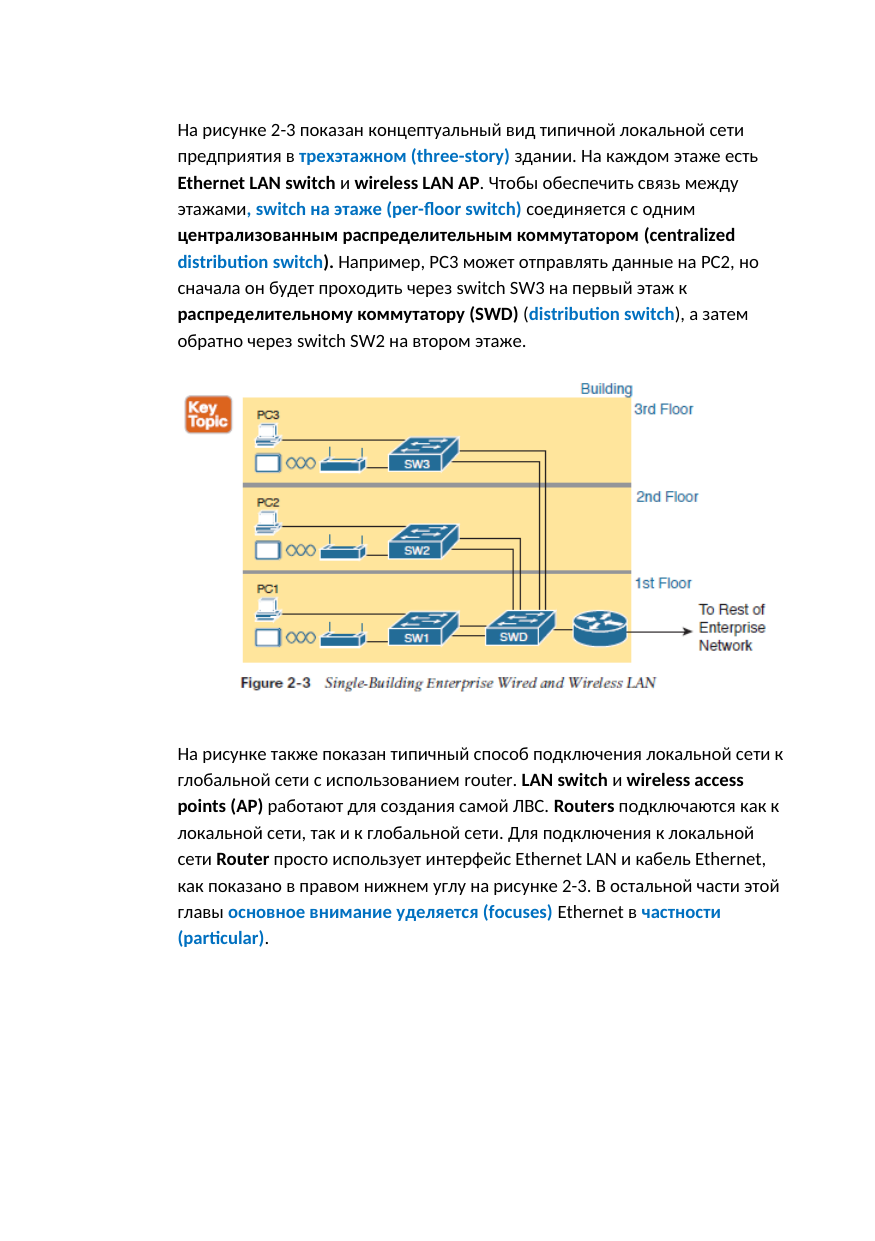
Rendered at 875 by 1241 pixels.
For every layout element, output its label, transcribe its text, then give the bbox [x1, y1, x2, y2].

text На рисунке также показан типичный способ подключения локальной сети к глобальной сети с использованием router. LAN switch и wireless access points (AP) работают для создания самой ЛВС. Routers подключаются как к локальной сети, так и к глобальной сети. Для подключения к локальной сети Router просто использует интерфейс Ethernet LAN и кабель Ethernet, как показано в правом нижнем углу на рисунке 2-3. В остальной части этой главы основное внимание уделяется (focuses) Ethernet в частности (particular). [177, 742, 786, 949]
text На рисунке 2-3 показан концептуальный вид типичной локальной сети предприятия в трехэтажном (three-story) здании. На каждом этаже есть Ethernet LAN switch и wireless LAN AP. Чтобы обеспечить связь между этажами, switch на этаже (per-floor switch) соединяется с одним централизованным распределительным коммутатором (centralized distribution switch). Например, PC3 может отправлять данные на PC2, но сначала он будет проходить через switch SW3 на первый этаж к распределительному коммутатору (SWD) (distribution switch), а затем обратно через switch SW2 на втором этаже. [177, 118, 786, 352]
picture [177, 376, 786, 718]
